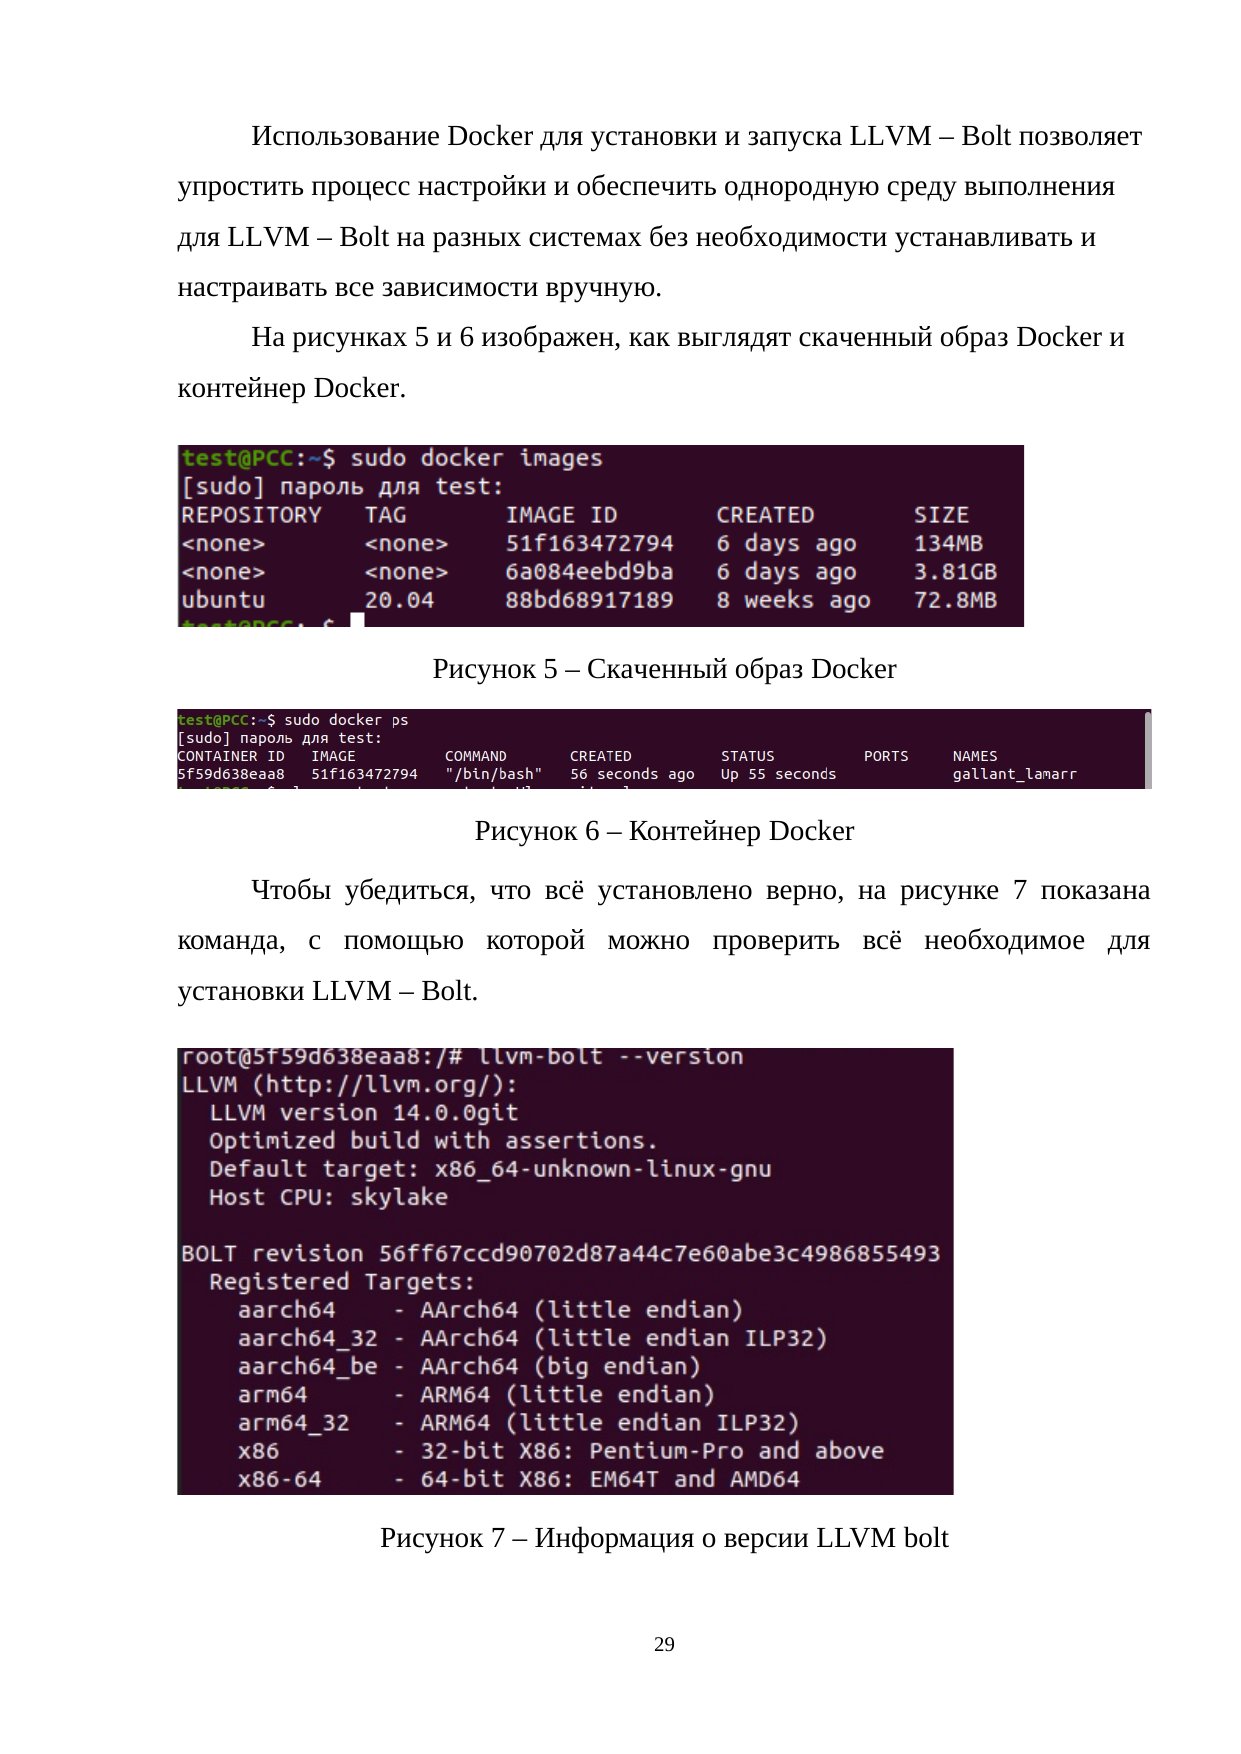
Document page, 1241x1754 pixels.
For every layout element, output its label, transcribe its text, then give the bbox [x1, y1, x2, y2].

picture [177, 445, 1025, 627]
text Использование Docker для установки и запуска LLVM – Bolt позволяет упростить процесс настройки и обеспечить однородную среду выполнения для LLVM – Bolt на разных системах без необходимости устанавливать и настраивать все зависимости вручную. [177, 118, 1152, 303]
text Рисунок 7 – Информация о версии LLVM bolt [177, 1520, 1152, 1553]
text Чтобы убедиться, что всё установлено верно, на рисунке 7 показана команда, с помощью которой можно проверить всё необходимое для установки LLVM – Bolt. [177, 872, 1152, 1006]
text Рисунок 5 – Скаченный образ Docker [177, 651, 1152, 685]
picture [177, 1048, 954, 1495]
text На рисунках 5 и 6 изображен, как выглядят скаченный образ Docker и контейнер Docker. [177, 319, 1152, 403]
picture [177, 709, 1152, 789]
text Рисунок 6 – Контейнер Docker [177, 813, 1152, 847]
